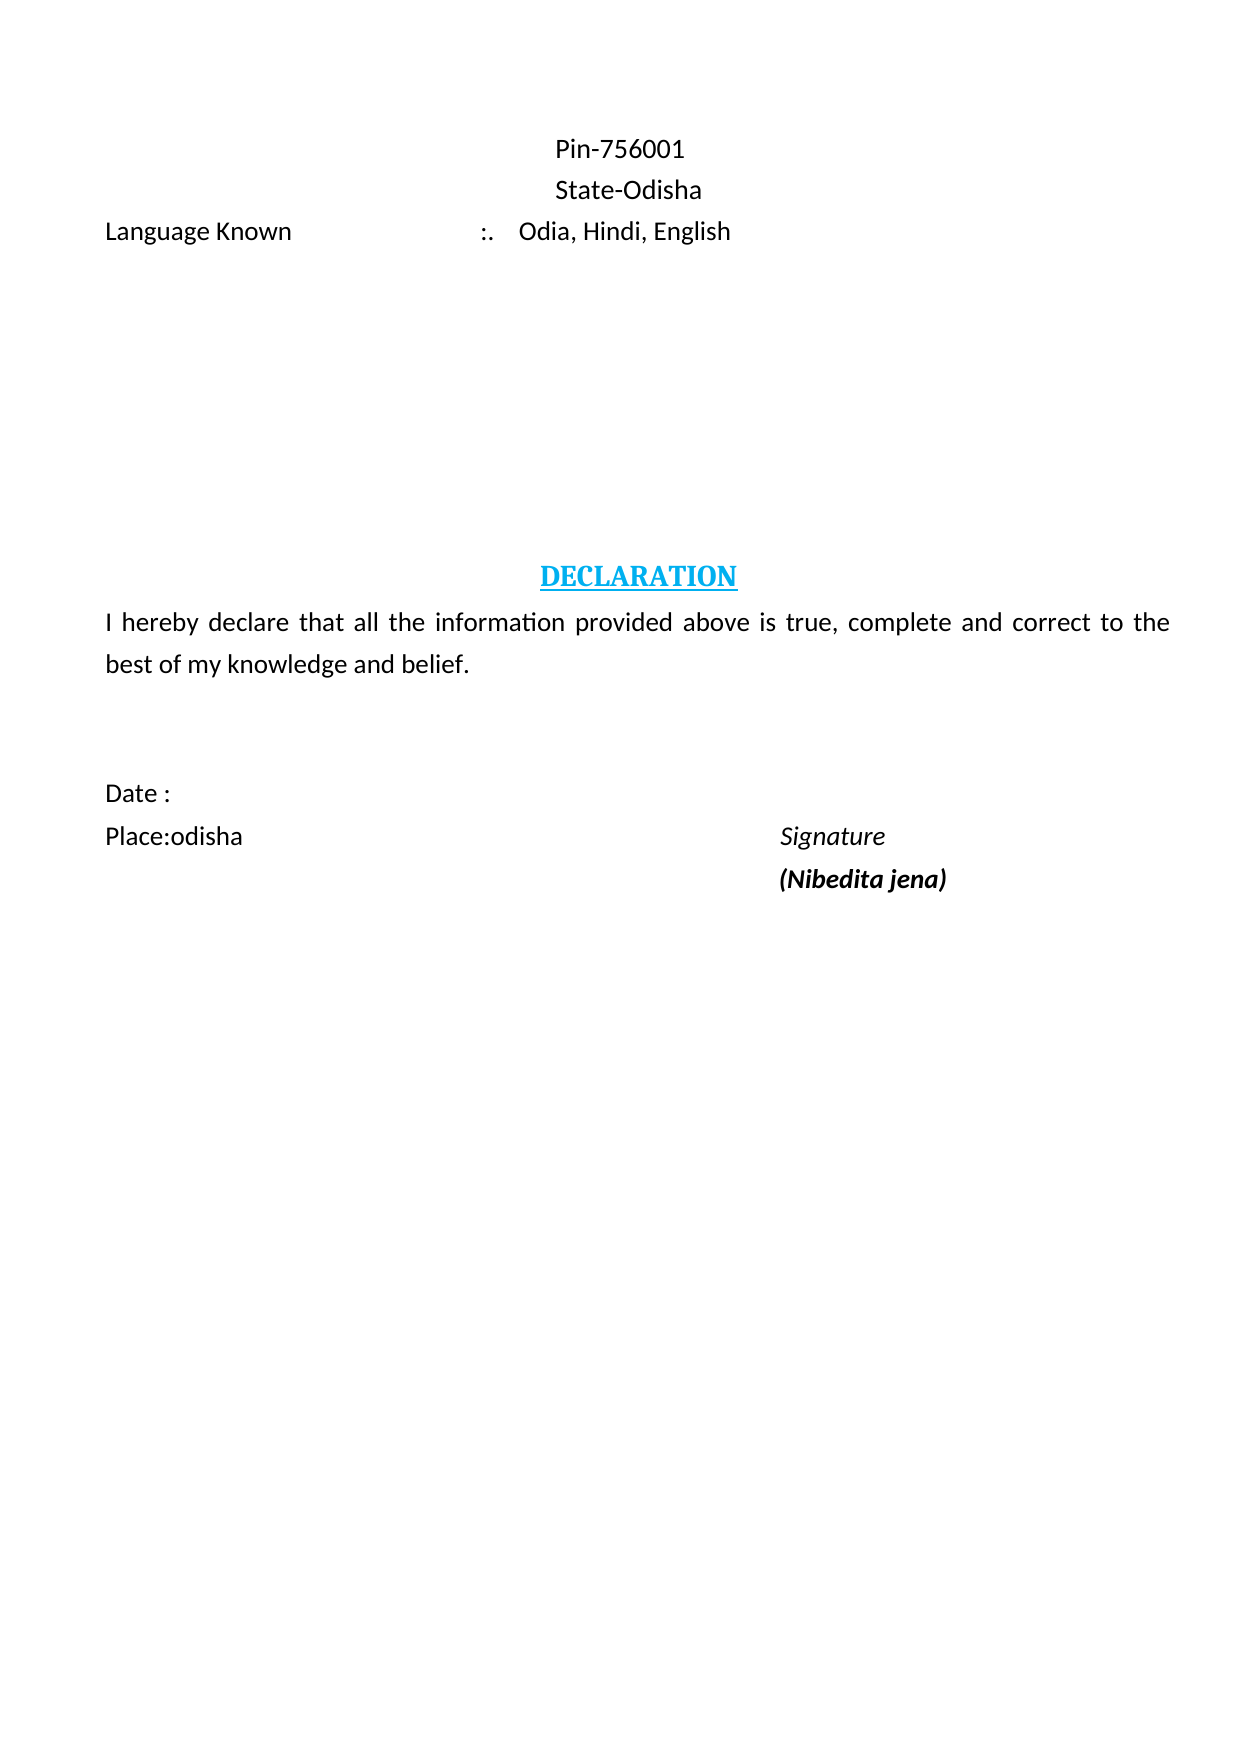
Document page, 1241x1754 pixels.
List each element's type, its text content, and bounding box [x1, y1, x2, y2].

text I hereby declare that all the information provided above is true, complete and correct to the best of my knowledge and belief. [105, 605, 1172, 681]
text Date : [105, 776, 1172, 809]
text Pin-756001 [105, 131, 1172, 166]
text Place:odisha Signature [105, 819, 1172, 852]
text State-Odisha [480, 172, 1172, 207]
text (Nibedita jena) [105, 862, 1172, 895]
text Language Known :. Odia, Hindi, English [105, 214, 1172, 247]
text DECLARATION [105, 559, 1172, 594]
